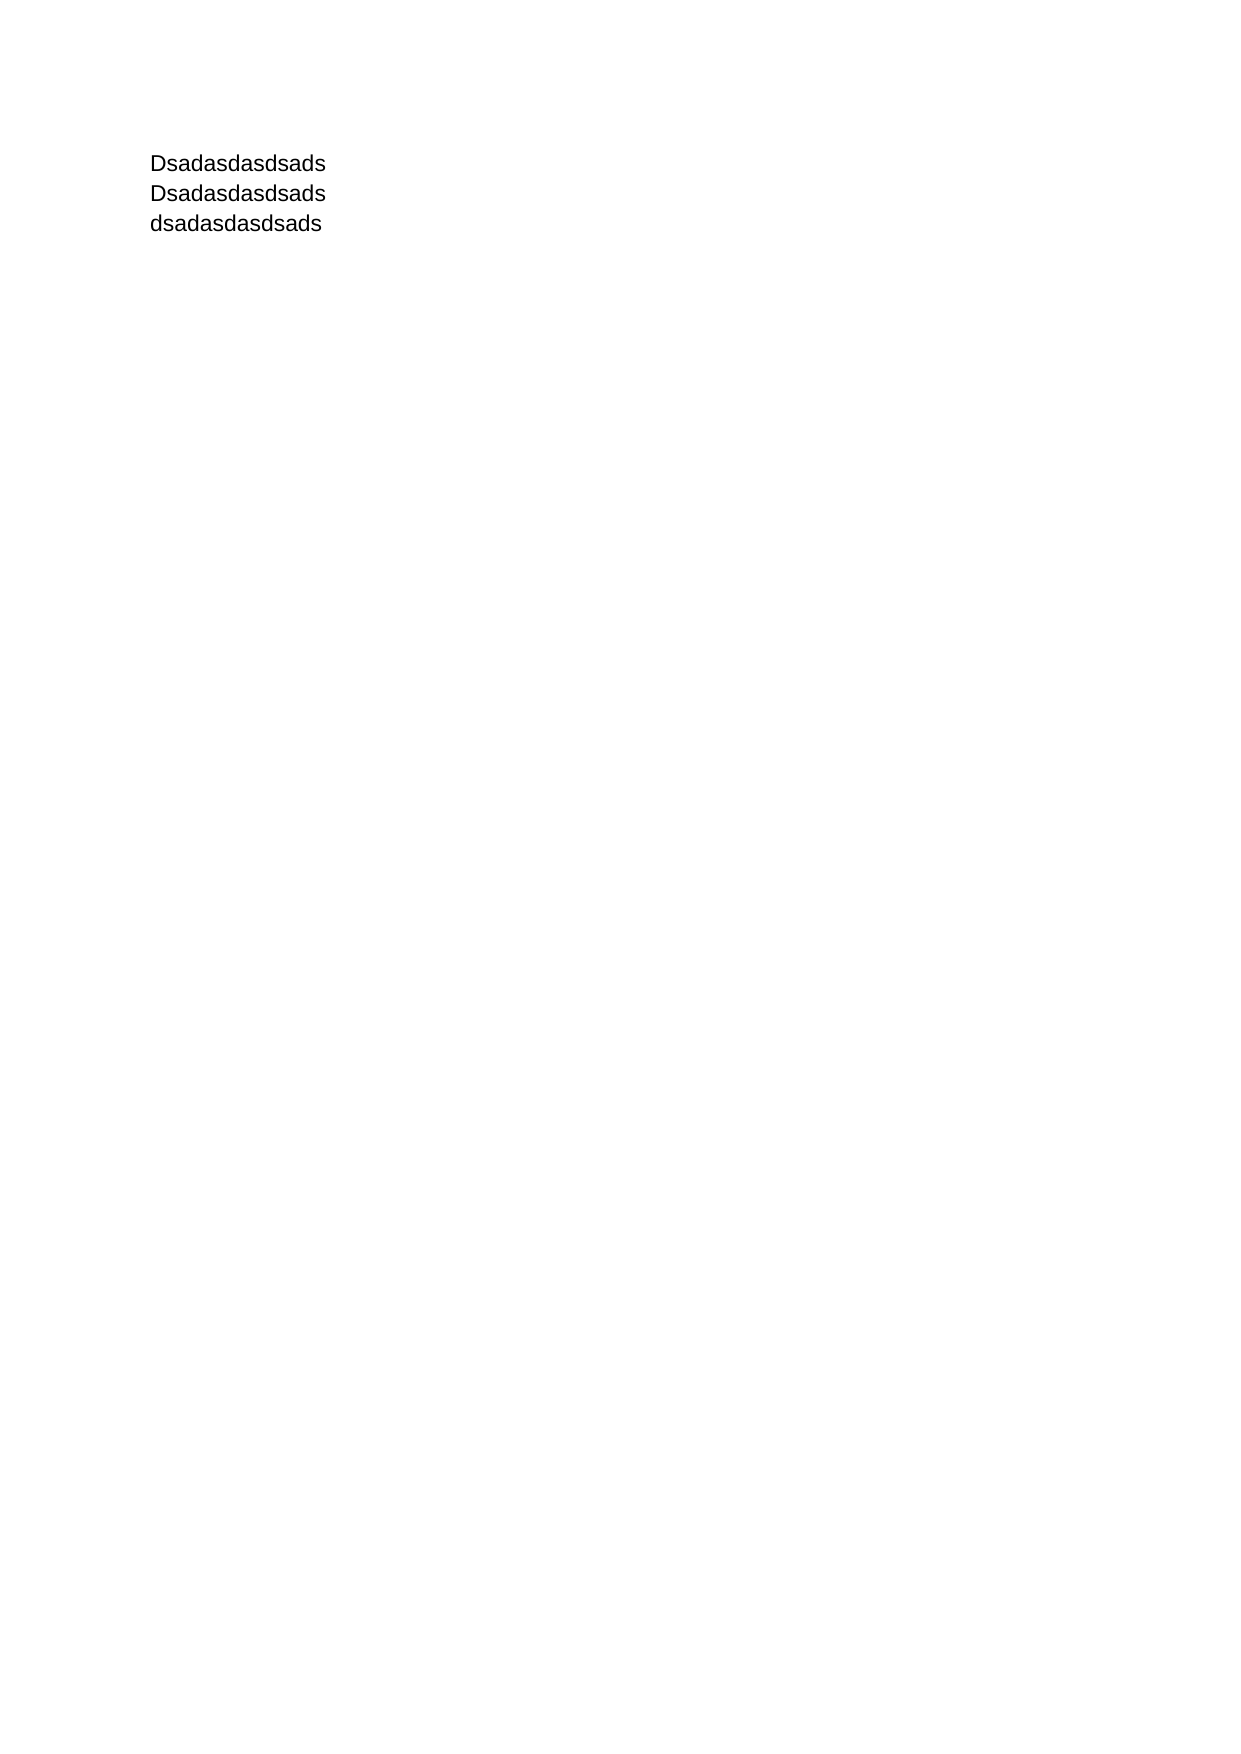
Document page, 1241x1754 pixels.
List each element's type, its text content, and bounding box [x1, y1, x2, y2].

text dsadasdasdsads [150, 210, 1090, 237]
text Dsadasdasdsads [150, 180, 1090, 207]
text Dsadasdasdsads [150, 150, 1090, 176]
